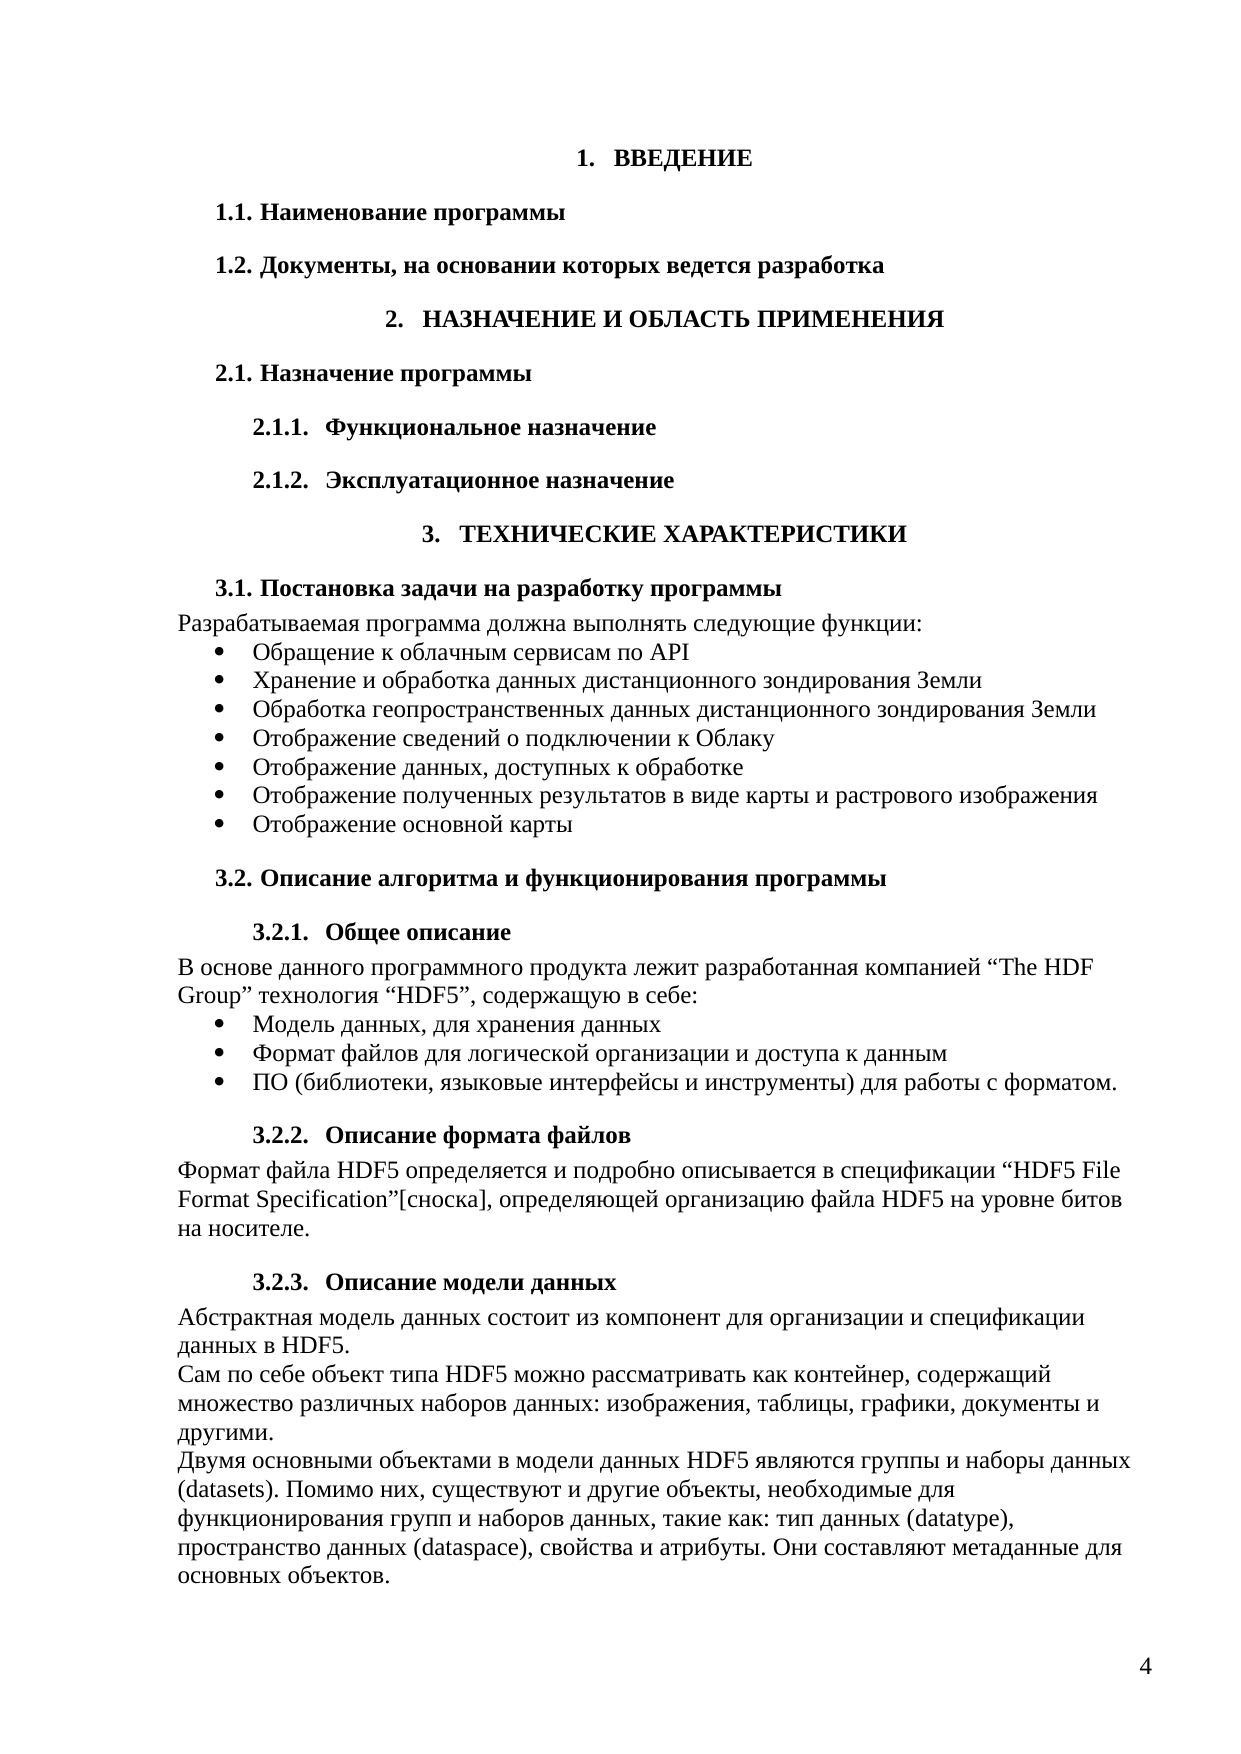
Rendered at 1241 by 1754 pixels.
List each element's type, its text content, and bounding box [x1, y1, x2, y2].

subtitle Общее описание [252, 917, 1152, 946]
subtitle Описание модели данных [252, 1267, 1152, 1296]
list Отображение сведений о подключении к Облаку [215, 723, 1152, 752]
subtitle Описание формата файлов [252, 1121, 1152, 1149]
text Двумя основными объектами в модели данных HDF5 являются группы и наборы данных (datasets). Помимо них, существуют и другие объекты, необходимые для функционирования групп и наборов данных, такие как: тип данных (datatype), пространство данных (dataspace), свойства и атрибуты. Они составляют метаданные для основных объектов. [177, 1446, 1152, 1589]
list Хранение и обработка данных дистанционного зондирования Земли [215, 666, 1152, 694]
subtitle Эксплуатационное назначение [252, 466, 1152, 494]
list Отображение основной карты [215, 809, 1152, 838]
list Отображение данных, доступных к обработке [215, 752, 1152, 781]
subtitle Описание алгоритма и функционирования программы [215, 863, 1152, 892]
subtitle Назначение программы [215, 358, 1152, 387]
subtitle Документы, на основании которых ведется разработка [215, 251, 1152, 279]
list Модель данных, для хранения данных [215, 1009, 1152, 1038]
text Абстрактная модель данных состоит из компонент для организации и спецификации данных в HDF5. [177, 1302, 1152, 1359]
list ПО (библиотеки, языковые интерфейсы и инструменты) для работы с форматом. [215, 1067, 1152, 1096]
text Разрабатываемая программа должна выполнять следующие функции: [177, 608, 1152, 637]
text Формат файла HDF5 определяется и подробно описывается в спецификации “HDF5 File Format Specification”[сноска], определяющей организацию файла HDF5 на уровне битов на носителе. [177, 1156, 1152, 1242]
text В основе данного программного продукта лежит разработанная компанией “The HDF Group” технология “HDF5”, содержащую в себе: [177, 952, 1152, 1009]
subtitle Наименование программы [215, 197, 1152, 226]
subtitle ТЕХНИЧЕСКИЕ ХАРАКТЕРИСТИКИ [177, 519, 1152, 548]
subtitle ВВЕДЕНИЕ [177, 143, 1152, 172]
subtitle Функциональное назначение [252, 412, 1152, 441]
subtitle Постановка задачи на разработку программы [215, 573, 1152, 602]
list Обработка геопространственных данных дистанционного зондирования Земли [215, 694, 1152, 723]
text Сам по себе объект типа HDF5 можно рассматривать как контейнер, содержащий множество различных наборов данных: изображения, таблицы, графики, документы и другими. [177, 1359, 1152, 1446]
list Обращение к облачным сервисам по API [215, 637, 1152, 666]
subtitle НАЗНАЧЕНИЕ И ОБЛАСТЬ ПРИМЕНЕНИЯ [177, 304, 1152, 333]
list Формат файлов для логической организации и доступа к данным [215, 1038, 1152, 1067]
list Отображение полученных результатов в виде карты и растрового изображения [215, 781, 1152, 809]
